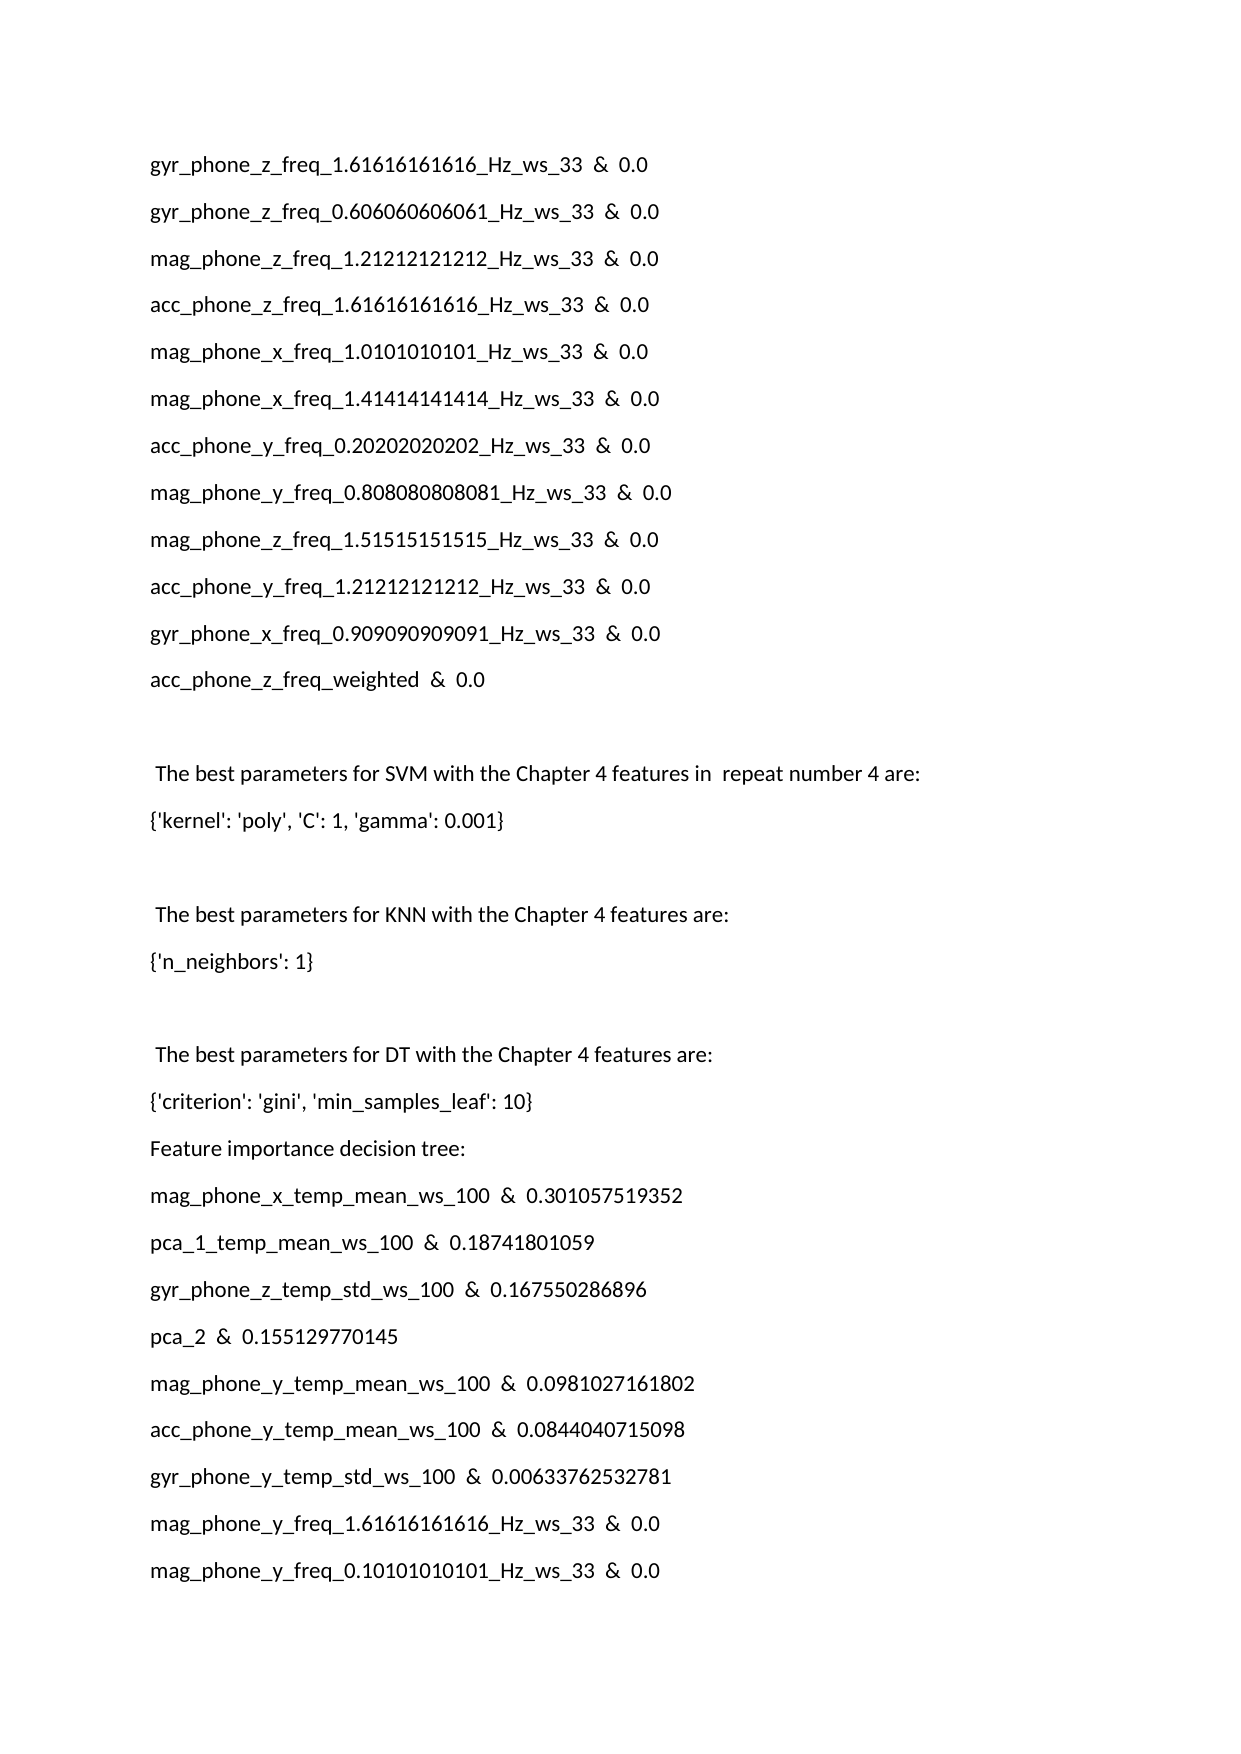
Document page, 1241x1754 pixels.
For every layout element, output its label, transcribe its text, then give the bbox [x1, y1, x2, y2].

text mag_phone_x_freq_1.0101010101_Hz_ws_33 & 0.0 [150, 337, 1090, 366]
text pca_1_temp_mean_ws_100 & 0.18741801059 [150, 1228, 1090, 1256]
text gyr_phone_z_freq_1.61616161616_Hz_ws_33 & 0.0 [150, 150, 1090, 178]
text mag_phone_x_temp_mean_ws_100 & 0.301057519352 [150, 1181, 1090, 1209]
text gyr_phone_z_temp_std_ws_100 & 0.167550286896 [150, 1275, 1090, 1303]
text mag_phone_y_freq_0.808080808081_Hz_ws_33 & 0.0 [150, 478, 1090, 506]
text {'kernel': 'poly', 'C': 1, 'gamma': 0.001} [150, 806, 1090, 834]
text gyr_phone_z_freq_0.606060606061_Hz_ws_33 & 0.0 [150, 197, 1090, 225]
text acc_phone_y_freq_0.20202020202_Hz_ws_33 & 0.0 [150, 431, 1090, 459]
text {'n_neighbors': 1} [150, 947, 1090, 975]
text acc_phone_z_freq_1.61616161616_Hz_ws_33 & 0.0 [150, 291, 1090, 319]
text mag_phone_z_freq_1.51515151515_Hz_ws_33 & 0.0 [150, 525, 1090, 553]
text mag_phone_y_temp_mean_ws_100 & 0.0981027161802 [150, 1369, 1090, 1397]
text The best parameters for DT with the Chapter 4 features are: [150, 1041, 1090, 1069]
text The best parameters for KNN with the Chapter 4 features are: [150, 900, 1090, 928]
text Feature importance decision tree: [150, 1134, 1090, 1162]
text gyr_phone_x_freq_0.909090909091_Hz_ws_33 & 0.0 [150, 619, 1090, 647]
text gyr_phone_y_temp_std_ws_100 & 0.00633762532781 [150, 1462, 1090, 1491]
text acc_phone_z_freq_weighted & 0.0 [150, 666, 1090, 694]
text mag_phone_z_freq_1.21212121212_Hz_ws_33 & 0.0 [150, 244, 1090, 272]
text {'criterion': 'gini', 'min_samples_leaf': 10} [150, 1087, 1090, 1116]
text acc_phone_y_freq_1.21212121212_Hz_ws_33 & 0.0 [150, 572, 1090, 600]
text mag_phone_y_freq_1.61616161616_Hz_ws_33 & 0.0 [150, 1509, 1090, 1537]
text The best parameters for SVM with the Chapter 4 features in repeat number 4 are: [150, 759, 1090, 787]
text pca_2 & 0.155129770145 [150, 1322, 1090, 1350]
text mag_phone_x_freq_1.41414141414_Hz_ws_33 & 0.0 [150, 384, 1090, 412]
text acc_phone_y_temp_mean_ws_100 & 0.0844040715098 [150, 1416, 1090, 1444]
text mag_phone_y_freq_0.10101010101_Hz_ws_33 & 0.0 [150, 1556, 1090, 1584]
